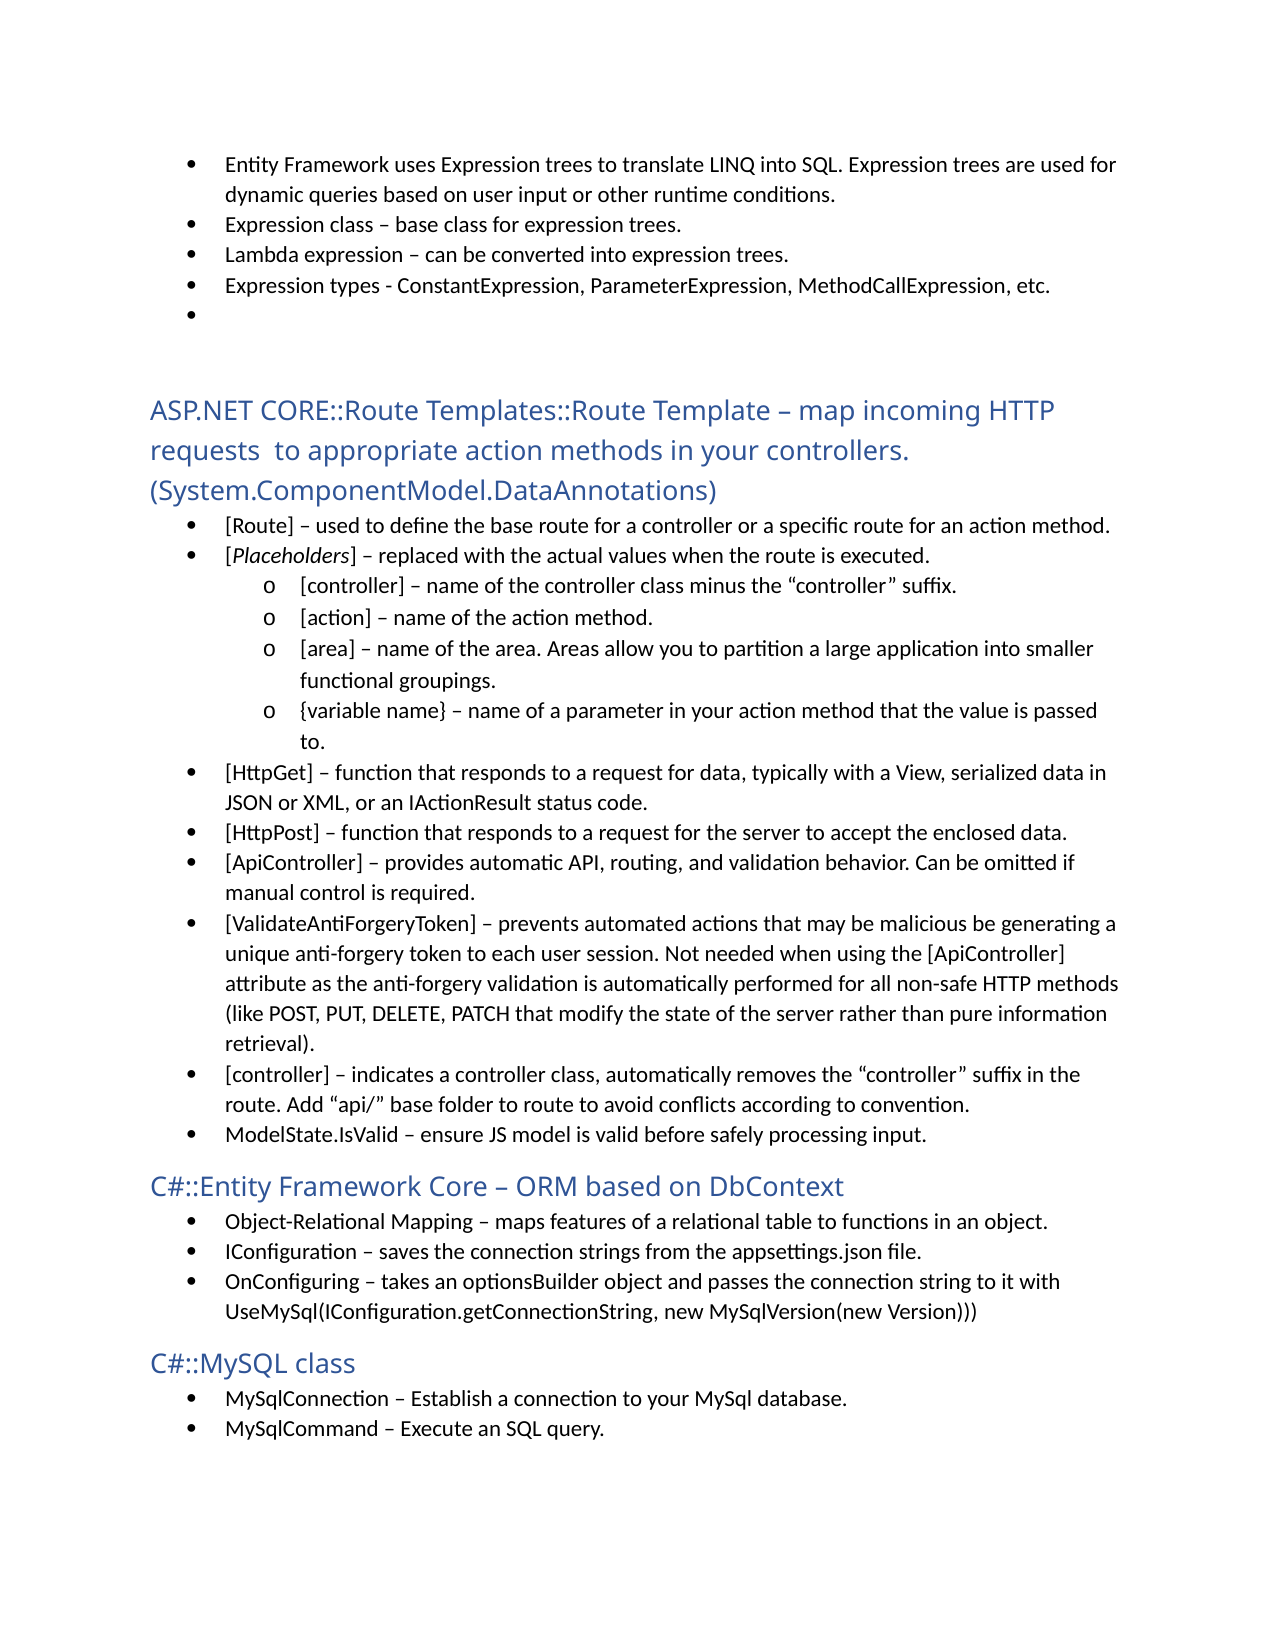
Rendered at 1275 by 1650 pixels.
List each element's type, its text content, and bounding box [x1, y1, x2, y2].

list [controller] – name of the controller class minus the “controller” suffix. [262, 572, 1125, 601]
list MySqlCommand – Execute an SQL query. [187, 1414, 1125, 1442]
list [HttpGet] – function that responds to a request for data, typically with a View, serialized data in JSON or XML, or an IActionResult status code. [187, 758, 1125, 816]
list [ValidateAntiForgeryToken] – prevents automated actions that may be malicious be generating a unique anti-forgery token to each user session. Not needed when using the [ApiController] attribute as the anti-forgery validation is automatically performed for all non-safe HTTP methods (like POST, PUT, DELETE, PATCH that modify the state of the server rather than pure information retrieval). [187, 909, 1125, 1058]
list Expression class – base class for expression trees. [187, 210, 1125, 238]
list ModelState.IsValid – ensure JS model is valid before safely processing input. [187, 1120, 1125, 1148]
subtitle C#::Entity Framework Core – ORM based on DbContext [150, 1167, 1125, 1204]
list {variable name} – name of a parameter in your action method that the value is passed to. [262, 696, 1125, 756]
list Entity Framework uses Expression trees to translate LINQ into SQL. Expression trees are used for dynamic queries based on user input or other runtime conditions. [187, 150, 1125, 208]
list IConfiguration – saves the connection strings from the appsettings.json file. [187, 1237, 1125, 1265]
list [area] – name of the area. Areas allow you to partition a large application into smaller functional groupings. [262, 634, 1125, 694]
list [action] – name of the action method. [262, 603, 1125, 632]
subtitle ASP.NET CORE::Route Templates::Route Template – map incoming HTTP requests to appropriate action methods in your controllers. (System.ComponentModel.DataAnnotations) [150, 392, 1125, 508]
list OnConfiguring – takes an optionsBuilder object and passes the connection string to it with UseMySql(IConfiguration.getConnectionString, new MySqlVersion(new Version))) [187, 1267, 1125, 1326]
list [Placeholders] – replaced with the actual values when the route is executed. [187, 541, 1125, 569]
list [controller] – indicates a controller class, automatically removes the “controller” suffix in the route. Add “api/” base folder to route to avoid conflicts according to convention. [187, 1060, 1125, 1118]
list Lambda expression – can be converted into expression trees. [187, 241, 1125, 269]
list MySqlConnection – Establish a connection to your MySql database. [187, 1384, 1125, 1412]
list [HttpPost] – function that responds to a request for the server to accept the enclosed data. [187, 818, 1125, 846]
list [ApiController] – provides automatic API, routing, and validation behavior. Can be omitted if manual control is required. [187, 848, 1125, 907]
list [Route] – used to define the base route for a controller or a specific route for an action method. [187, 511, 1125, 539]
subtitle C#::MySQL class [150, 1344, 1125, 1381]
list Object-Relational Mapping – maps features of a relational table to functions in an object. [187, 1207, 1125, 1235]
list Expression types - ConstantExpression, ParameterExpression, MethodCallExpression, etc. [187, 271, 1125, 299]
